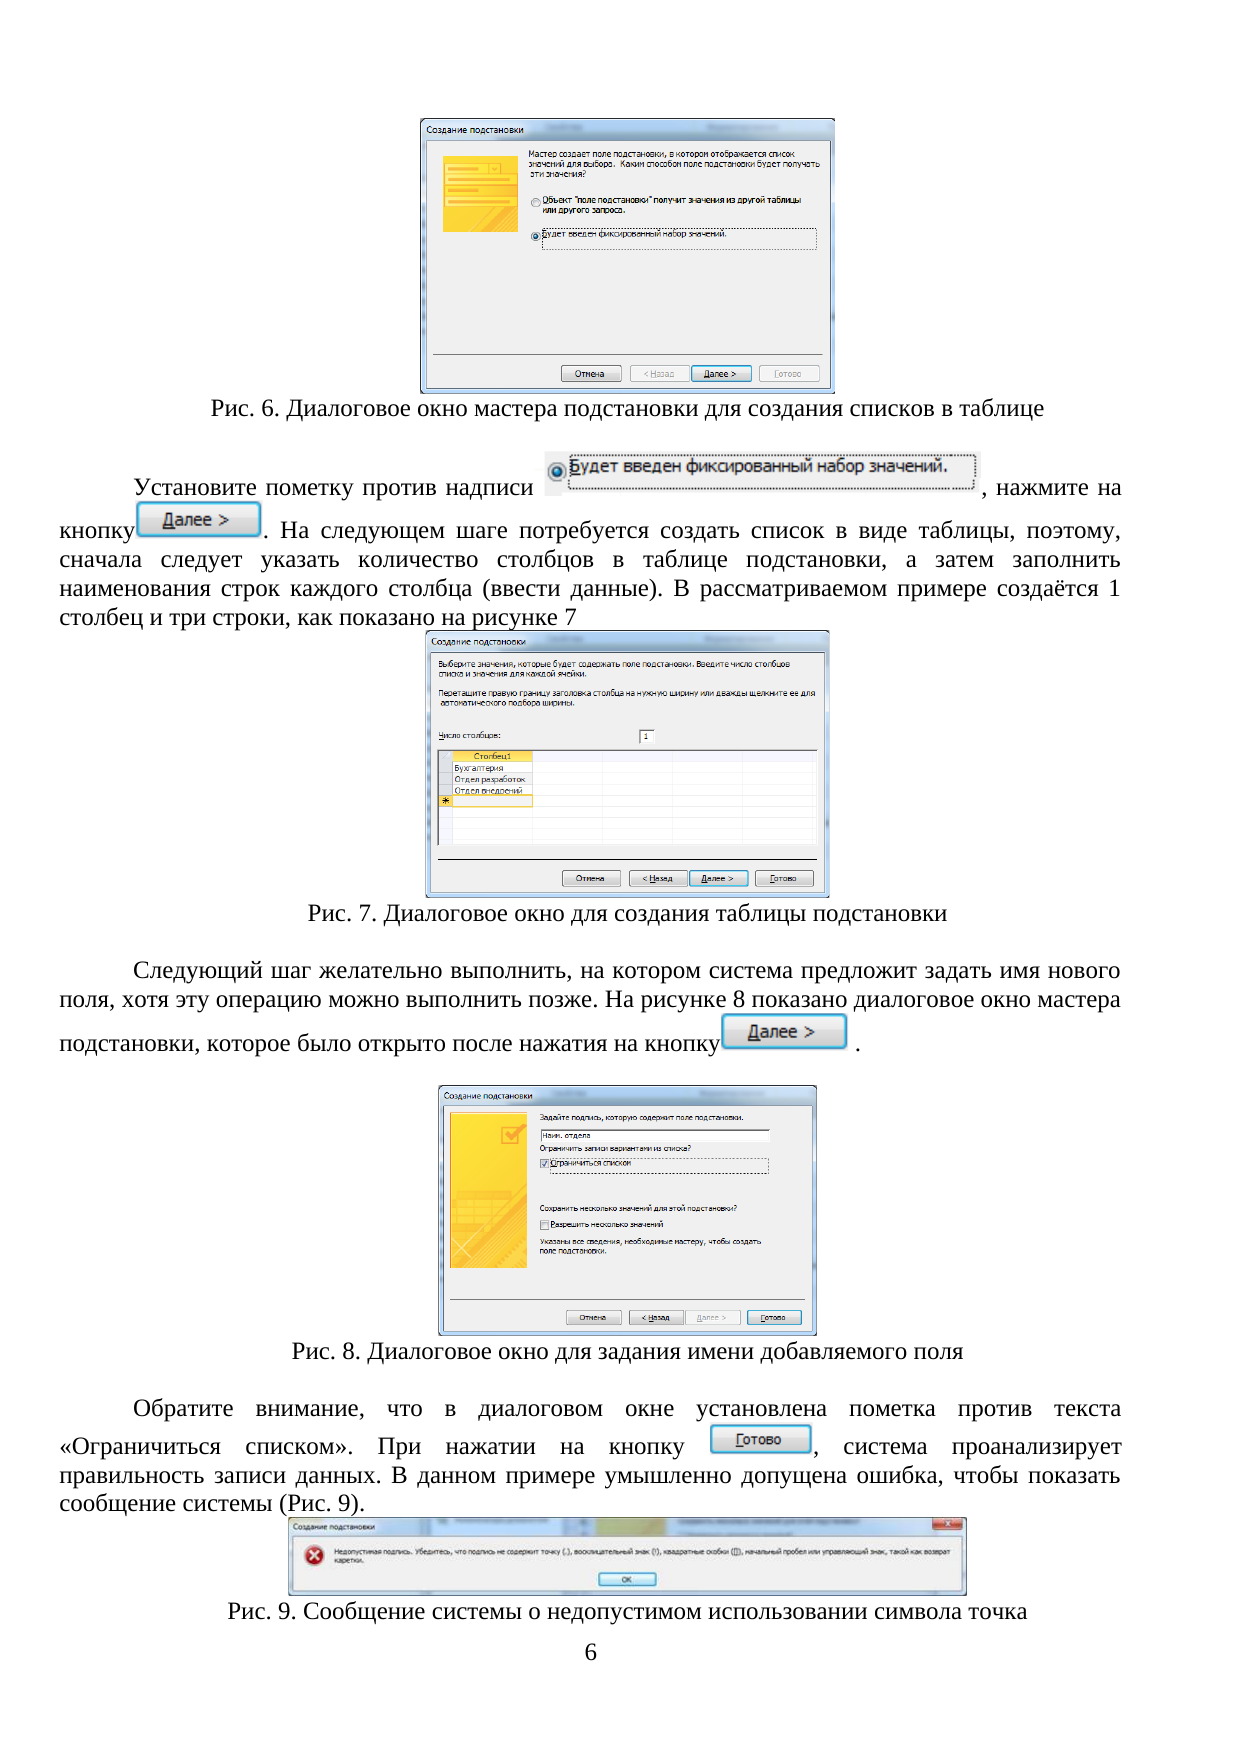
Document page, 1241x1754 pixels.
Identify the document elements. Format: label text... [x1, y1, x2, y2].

text Рис. 9. Сообщение системы о недопустимом использовании символа точка [59, 1596, 1122, 1624]
picture [709, 1422, 813, 1455]
text Обратите внимание, что в диалоговом окне установлена пометка против текста «Ограничиться списком». При нажатии на кнопку , система проанализирует правильность записи данных. В данном примере умышленно допущена ошибка, чтобы показать сообщение системы (Рис. 9). [59, 1393, 1122, 1517]
text Рис. 8. Диалоговое окно для задания имени добавляемого поля [59, 1336, 1122, 1365]
picture [438, 1085, 817, 1336]
picture [425, 630, 830, 898]
picture [288, 1517, 967, 1596]
picture [720, 1013, 849, 1051]
picture [420, 118, 835, 394]
text Следующий шаг желательно выполнить, на котором система предложит задать имя нового поля, хотя эту операцию можно выполнить позже. На рисунке 8 показано диалоговое окно мастера подстановки, которое было открыто после нажатия на кнопку . [59, 956, 1122, 1056]
picture [135, 500, 263, 539]
picture [534, 450, 981, 496]
text Установите пометку против надписи, нажмите на кнопку. На следующем шаге потребуется создать список в виде таблицы, поэтому, сначала следует указать количество столбцов в таблице подстановки, а затем заполнить наименования строк каждого столбца (ввести данные). В рассматриваемом примере создаётся 1 столбец и три строки, как показано на рисунке 7 [59, 451, 1122, 631]
text Рис. 6. Диалоговое окно мастера подстановки для создания списков в таблице [59, 393, 1122, 422]
text Рис. 7. Диалоговое окно для создания таблицы подстановки [59, 898, 1122, 927]
